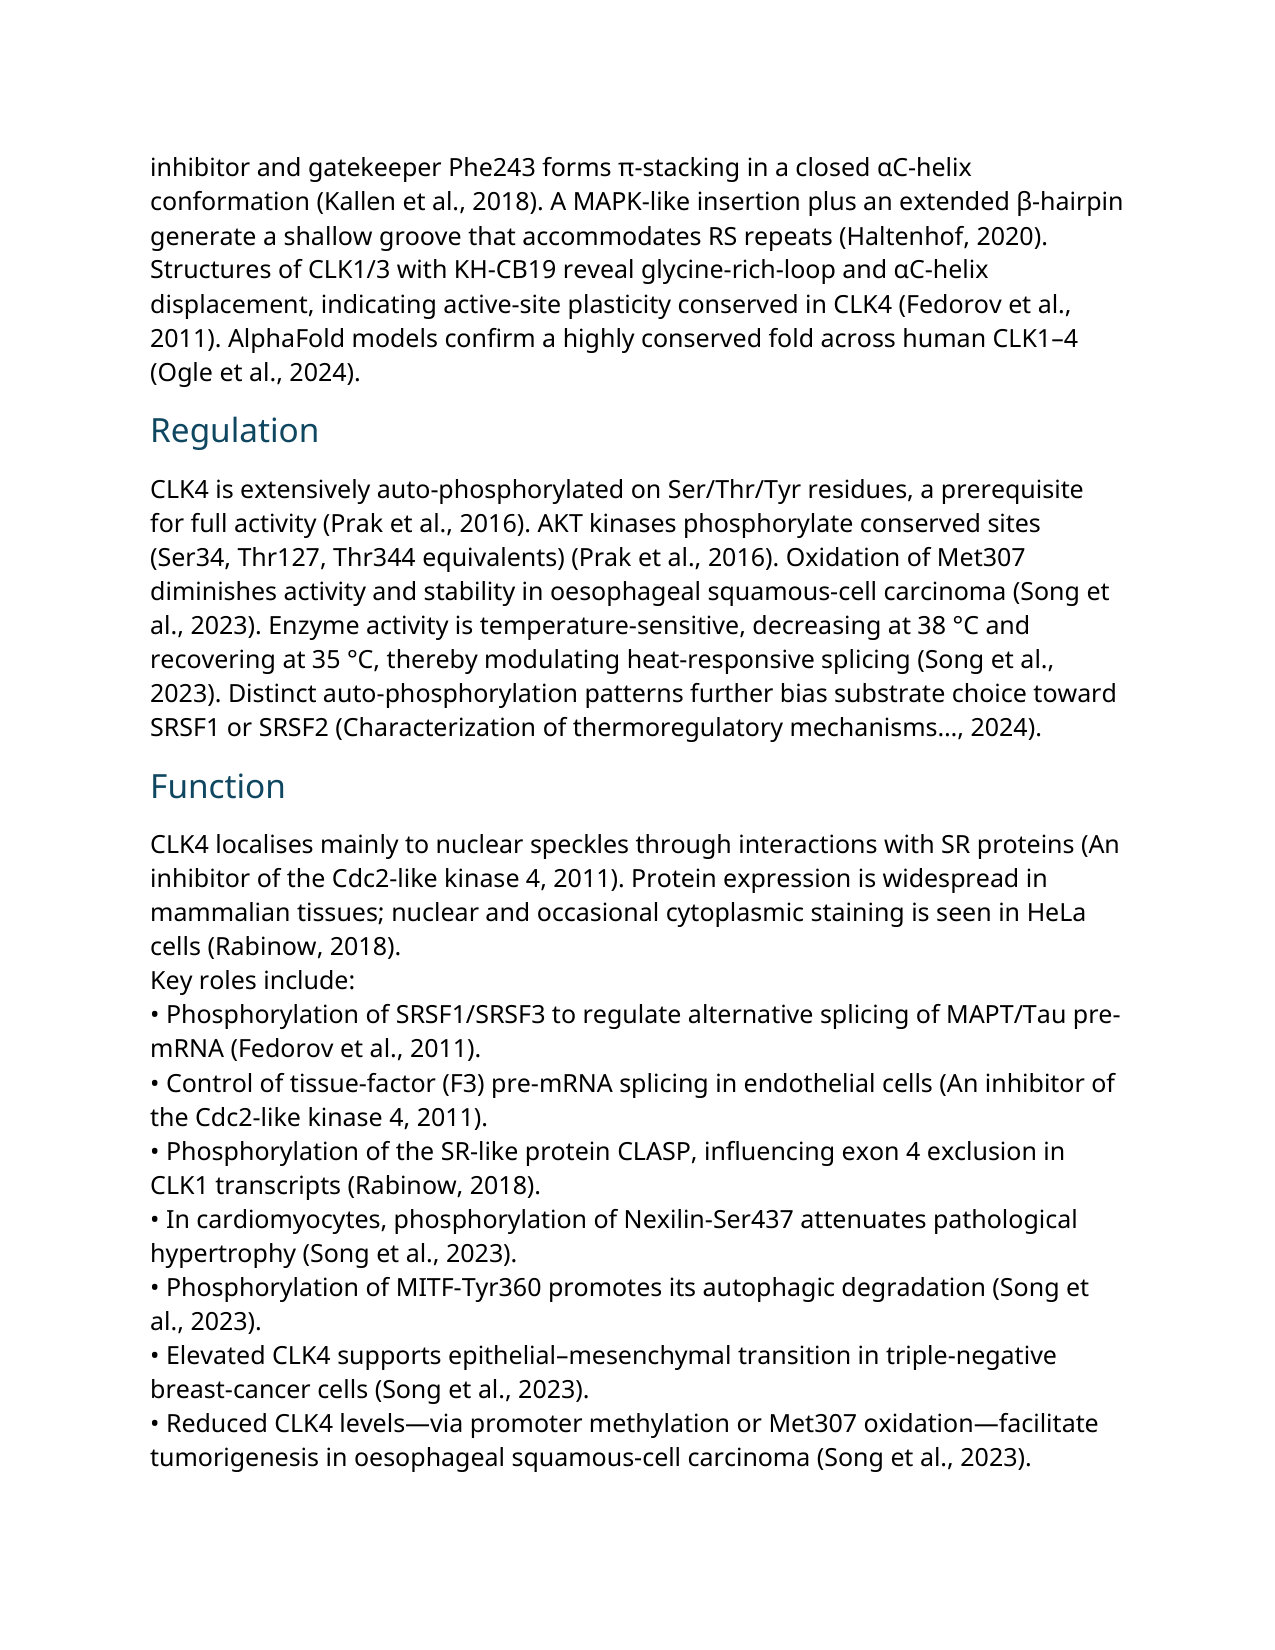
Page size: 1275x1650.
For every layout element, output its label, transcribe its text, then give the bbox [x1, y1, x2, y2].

text CLK4 is extensively auto-phosphorylated on Ser/Thr/Tyr residues, a prerequisite for full activity (Prak et al., 2016). AKT kinases phosphorylate conserved sites (Ser34, Thr127, Thr344 equivalents) (Prak et al., 2016). Oxidation of Met307 diminishes activity and stability in oesophageal squamous-cell carcinoma (Song et al., 2023). Enzyme activity is temperature-sensitive, decreasing at 38 °C and recovering at 35 °C, thereby modulating heat-responsive splicing (Song et al., 2023). Distinct auto-phosphorylation patterns further bias substrate choice toward SRSF1 or SRSF2 (Characterization of thermoregulatory mechanisms…, 2024). [150, 471, 1125, 744]
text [150, 827, 1125, 1474]
subtitle Regulation [150, 407, 1125, 453]
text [150, 150, 1125, 388]
subtitle Function [150, 763, 1125, 808]
